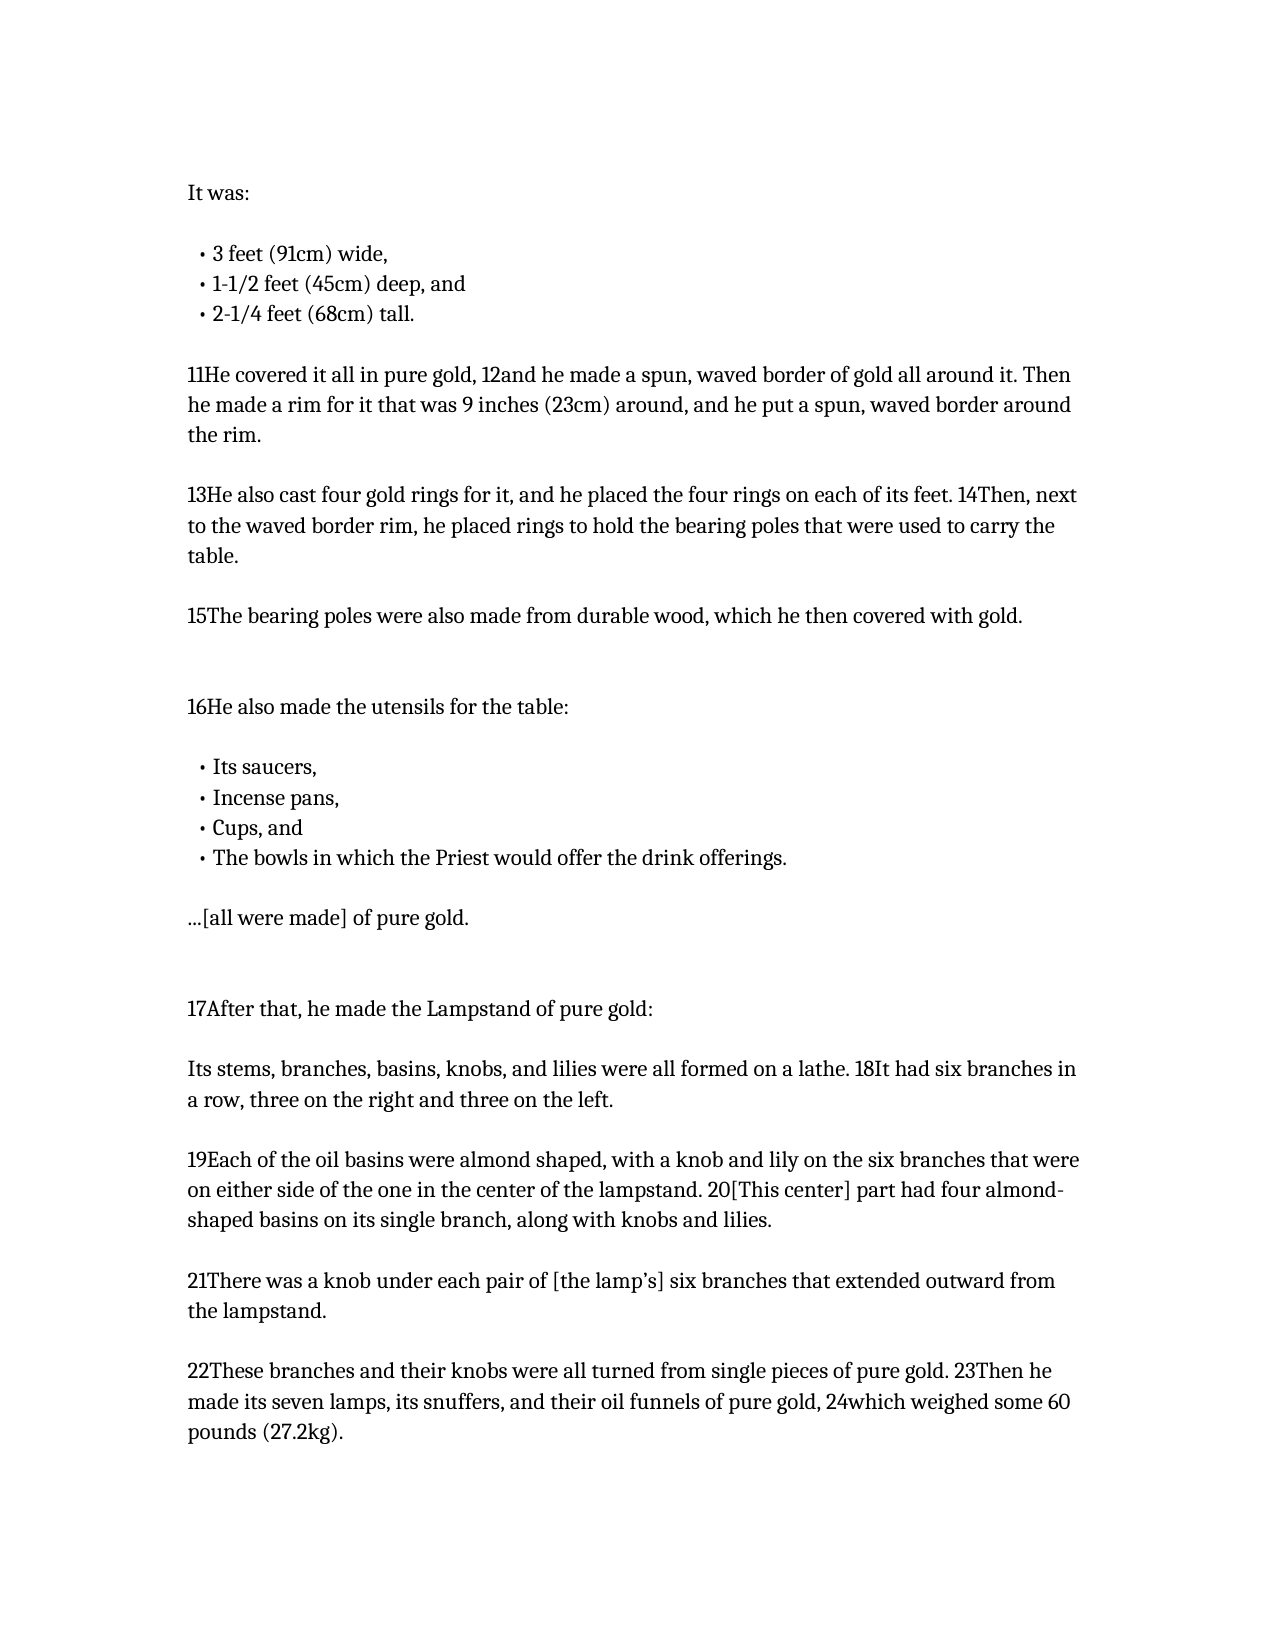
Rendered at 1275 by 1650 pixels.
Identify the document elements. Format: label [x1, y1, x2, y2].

text [187, 150, 1087, 1475]
